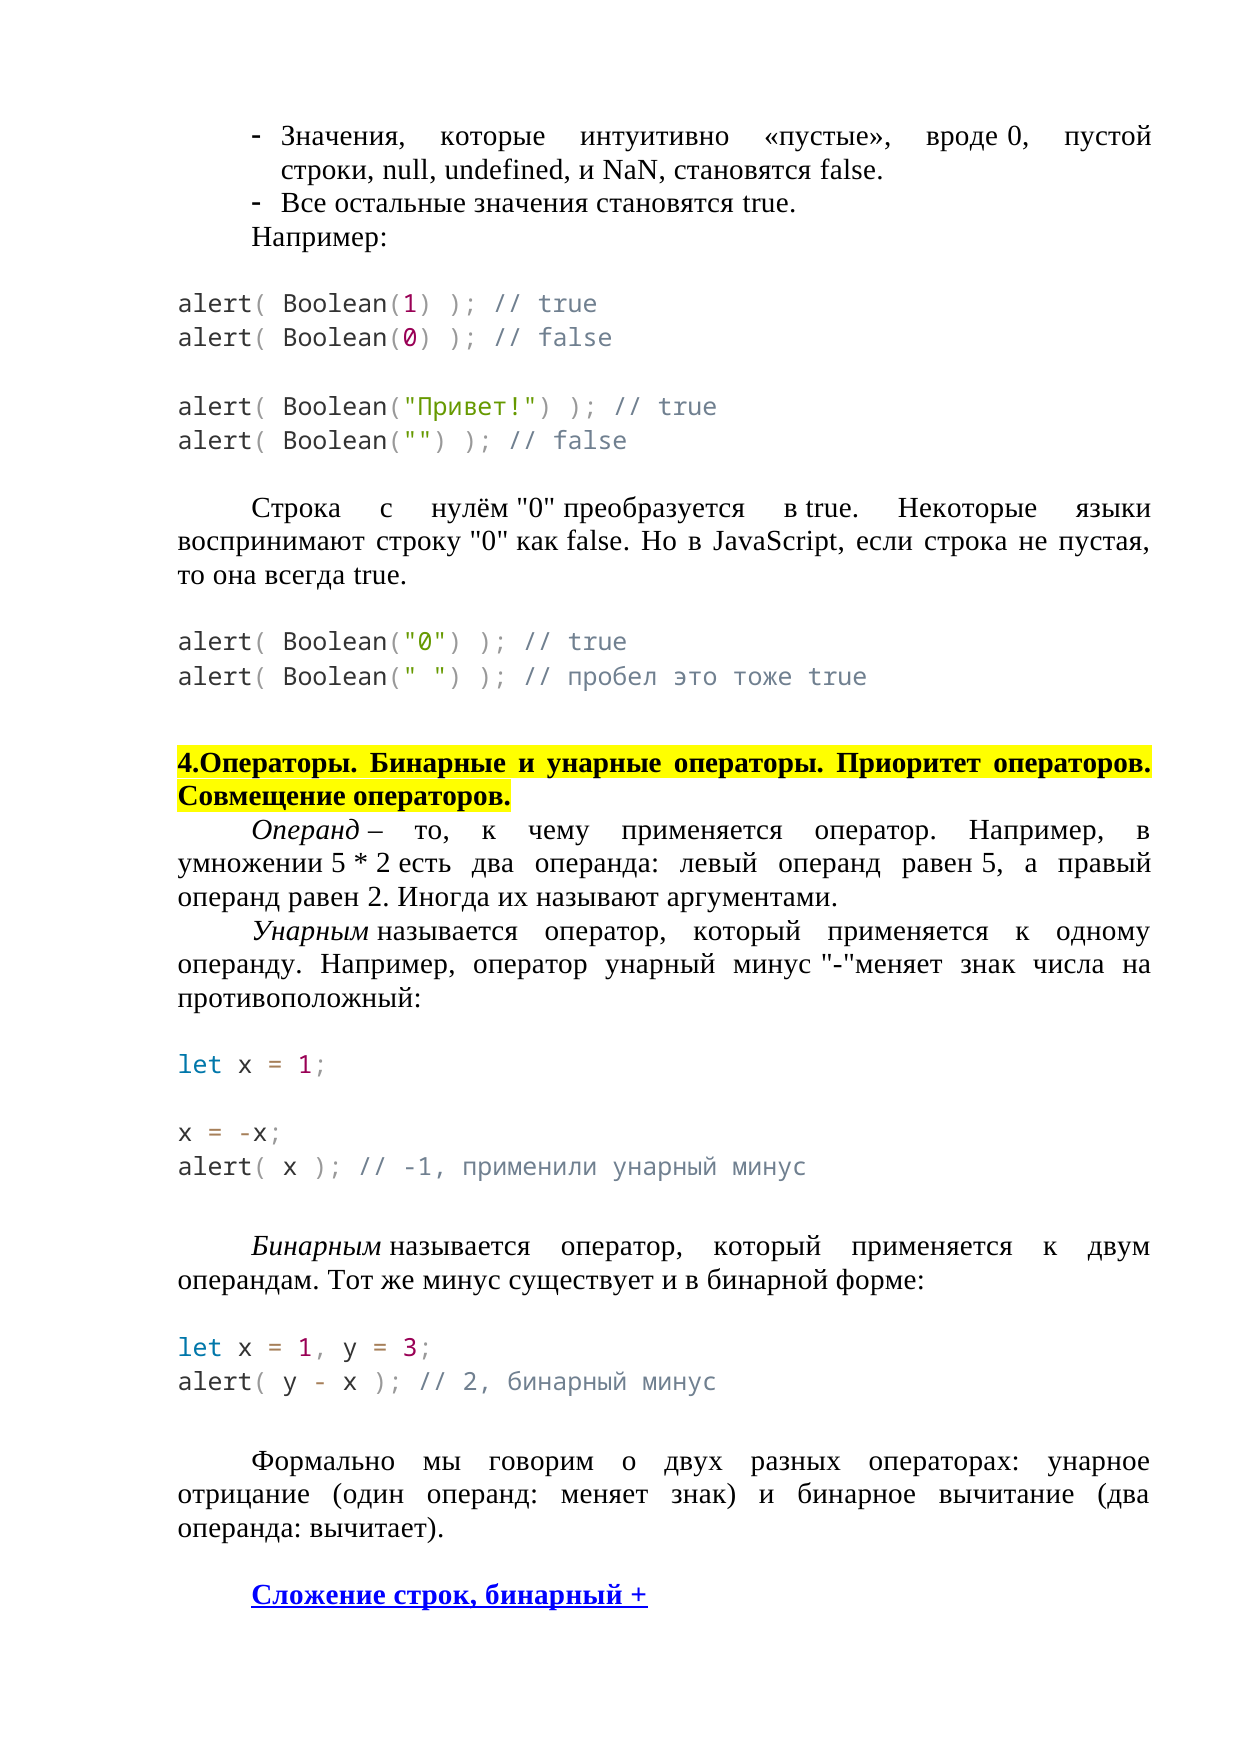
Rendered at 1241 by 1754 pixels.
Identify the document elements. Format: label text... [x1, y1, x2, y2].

text Бинарным называется оператор, который применяется к двум операндам. Тот же минус существует и в бинарной форме: [177, 1228, 1152, 1296]
text alert( Boolean(" ") ); // пробел это тоже true [177, 658, 1152, 692]
text let x = 1, y = 3; [177, 1329, 1152, 1363]
list Все остальные значения становятся true. [251, 185, 1152, 219]
text alert( Boolean("0") ); // true [177, 624, 1152, 658]
text alert( Boolean(0) ); // false [177, 320, 1152, 354]
text Строка с нулём "0" преобразуется в true. Некоторые языки воспринимают строку "0" как false. Но в JavaScript, если строка не пустая, то она всегда true. [177, 490, 1152, 591]
text Сложение строк, бинарный + [177, 1577, 1152, 1610]
text x = -x; [177, 1115, 1152, 1149]
text alert( Boolean("") ); // false [177, 422, 1152, 456]
text alert( Boolean(1) ); // true [177, 286, 1152, 320]
text alert( y - x ); // 2, бинарный минус [177, 1363, 1152, 1397]
text let x = 1; [177, 1047, 1152, 1081]
text Формально мы говорим о двух разных операторах: унарное отрицание (один операнд: меняет знак) и бинарное вычитание (два операнда: вычитает). [177, 1443, 1152, 1543]
text Унарным называется оператор, который применяется к одному операнду. Например, оператор унарный минус "-"меняет знак числа на противоположный: [177, 913, 1152, 1013]
text 4.Операторы. Бинарные и унарные операторы. Приоритет операторов. Совмещение операторов. [177, 778, 1152, 812]
text alert( Boolean("Привет!") ); // true [177, 388, 1152, 422]
list Значения, которые интуитивно «пустые», вроде 0, пустой строки, null, undefined, и NaN, становятся false. [251, 118, 1152, 185]
text Операнд – то, к чему применяется оператор. Например, в умножении 5 * 2 есть два операнда: левый операнд равен 5, а правый операнд равен 2. Иногда их называют аргументами. [177, 812, 1152, 913]
text Например: [177, 219, 1152, 252]
text alert( x ); // -1, применили унарный минус [177, 1149, 1152, 1183]
